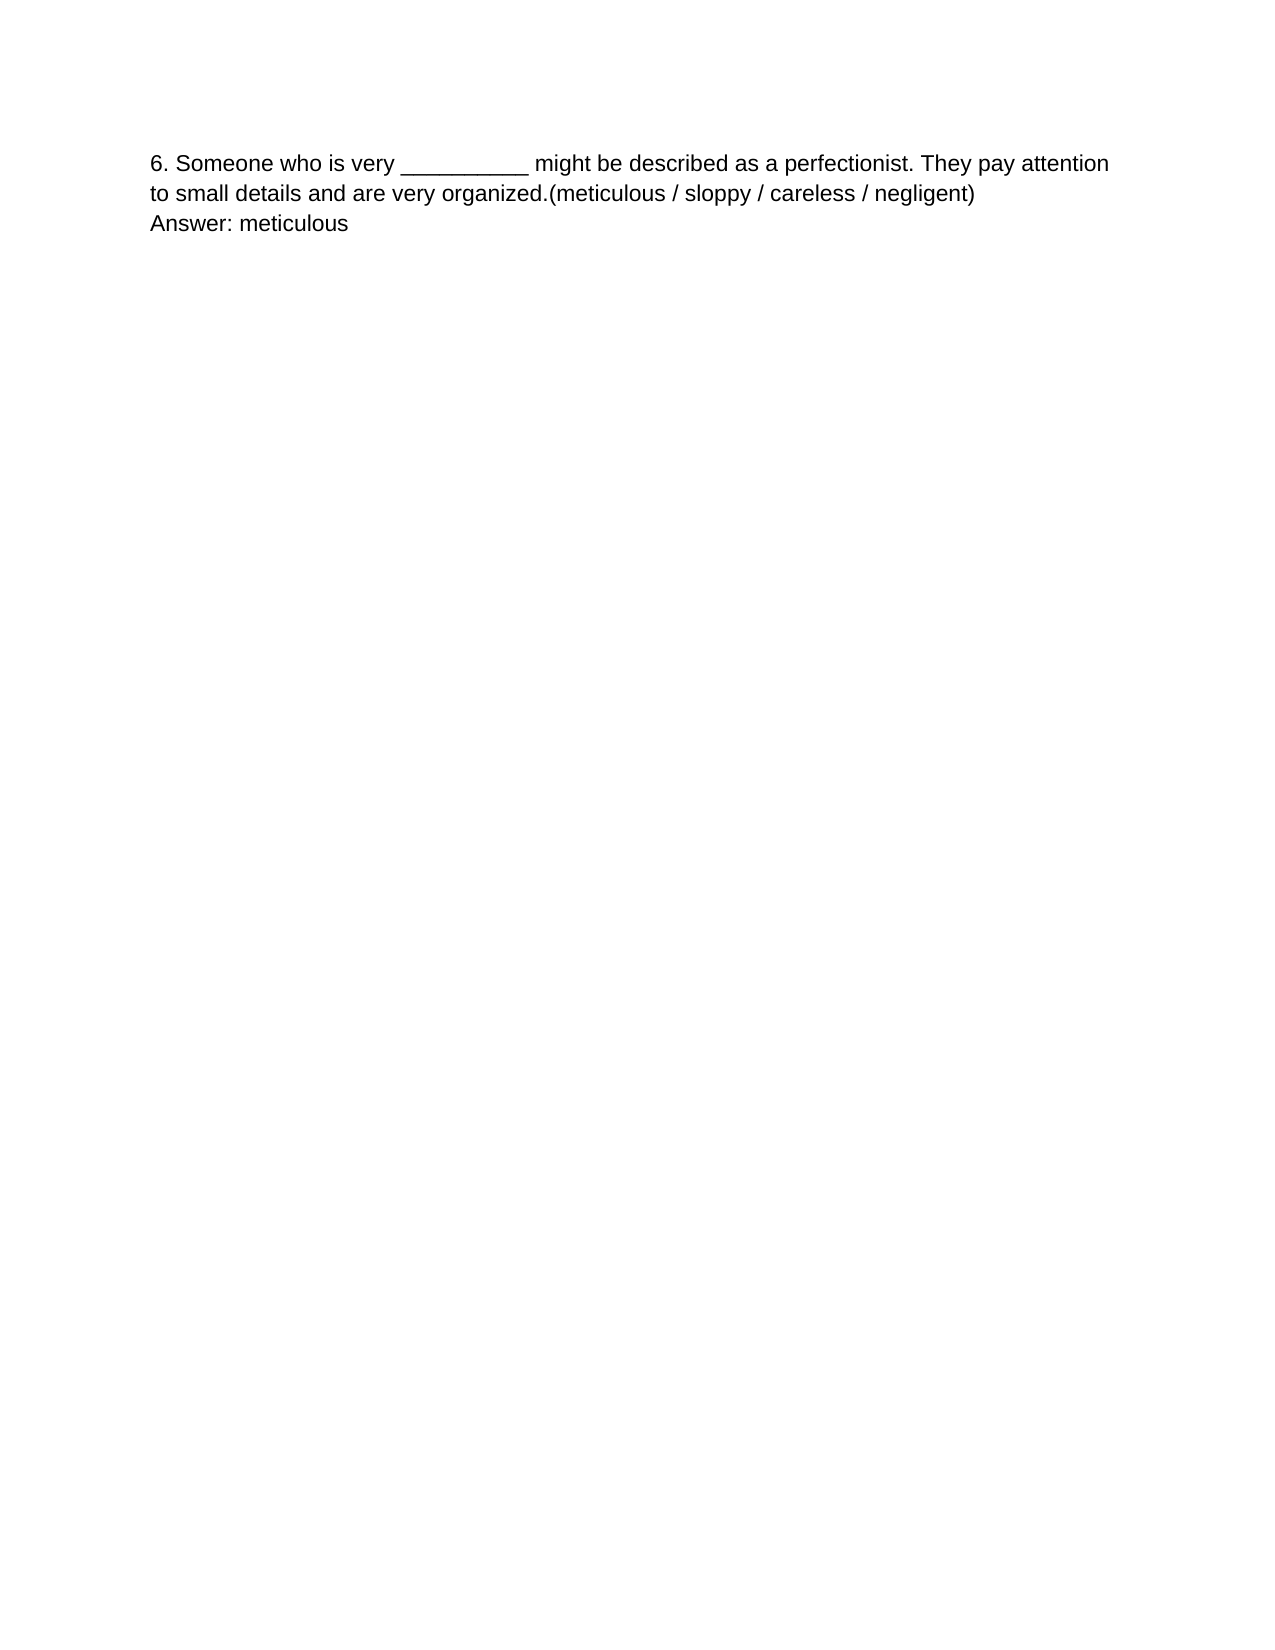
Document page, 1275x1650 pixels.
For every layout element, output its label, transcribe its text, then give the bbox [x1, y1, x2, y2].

text Answer: meticulous [150, 210, 1125, 237]
text 6. Someone who is very __________ might be described as a perfectionist. They pay attention to small details and are very organized.(meticulous / sloppy / careless / negligent) [150, 150, 1125, 207]
